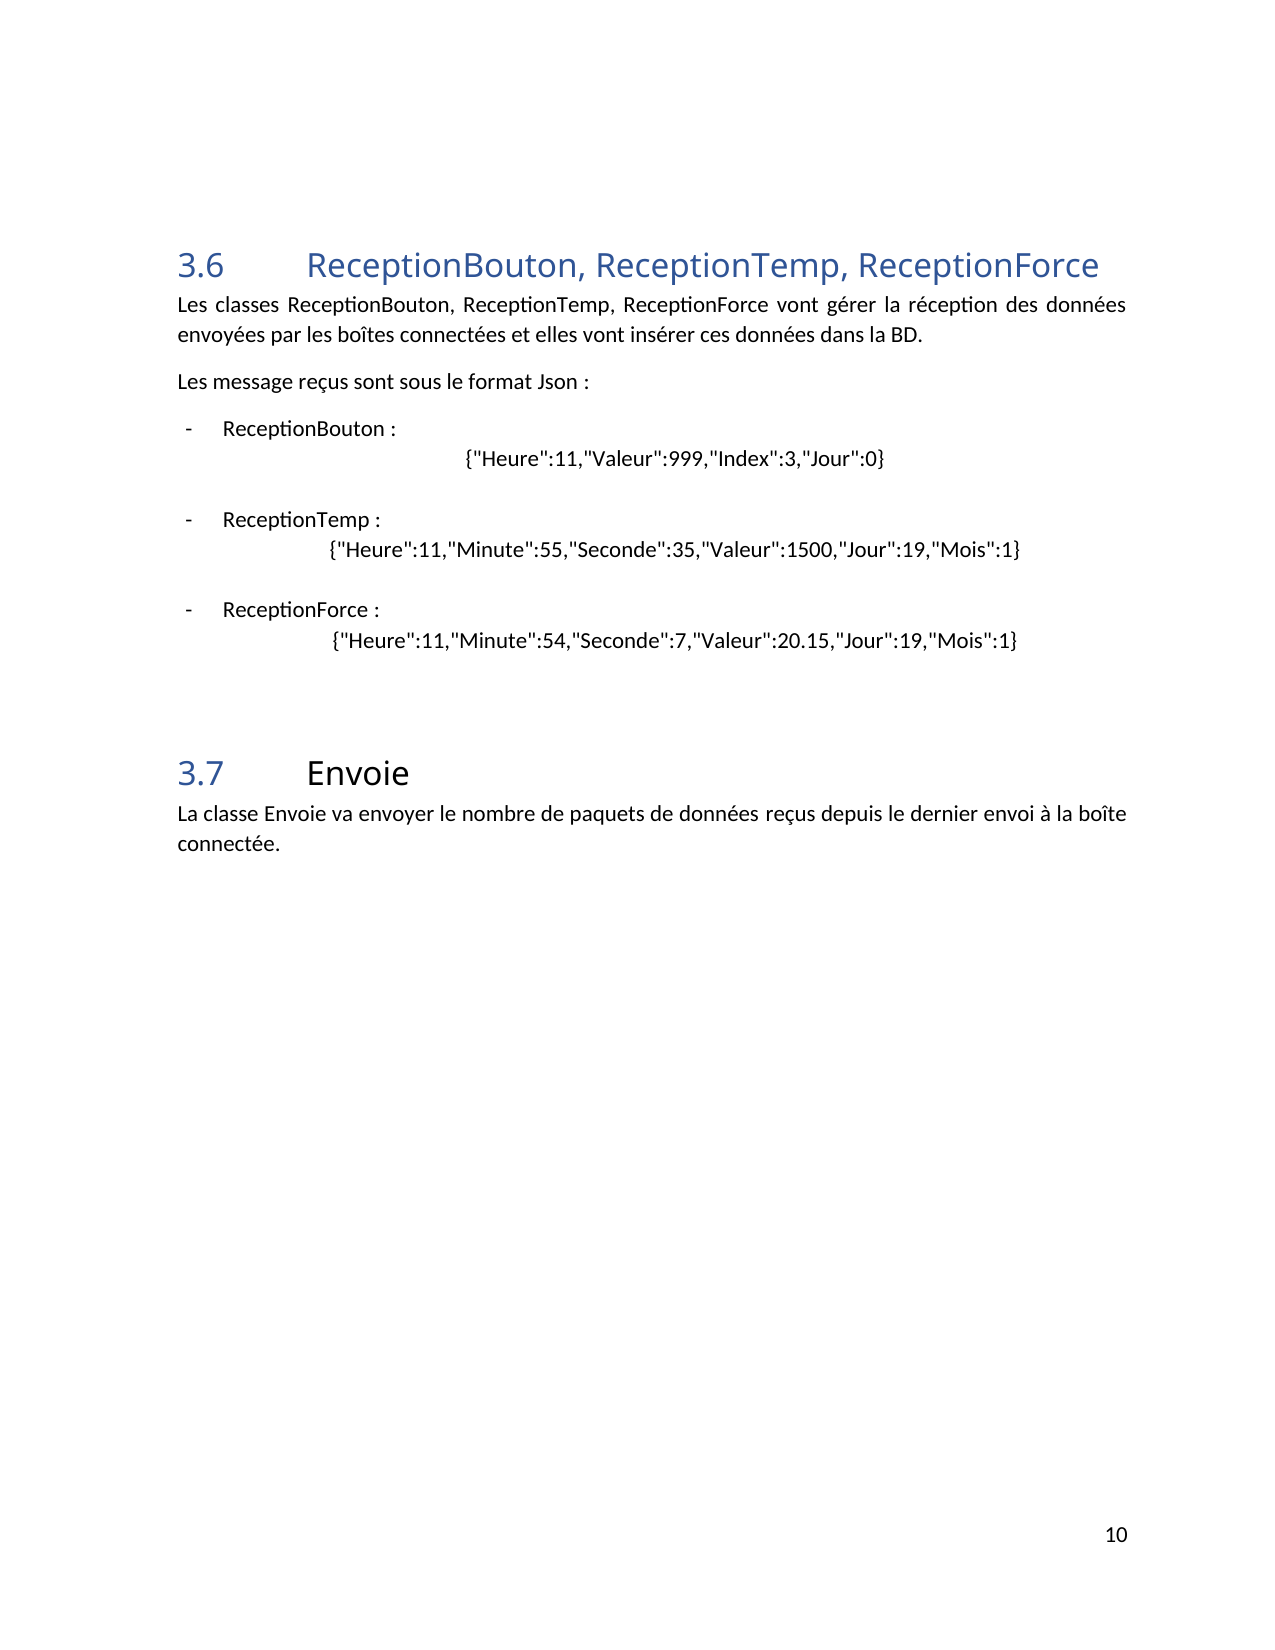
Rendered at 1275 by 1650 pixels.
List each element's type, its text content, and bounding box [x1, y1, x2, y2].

list ReceptionForce : [185, 596, 1127, 623]
subtitle ReceptionBouton, ReceptionTemp, ReceptionForce [177, 241, 1127, 287]
list {"Heure":11,"Minute":54,"Seconde":7,"Valeur":20.15,"Jour":19,"Mois":1} [223, 626, 1127, 654]
list {"Heure":11,"Minute":55,"Seconde":35,"Valeur":1500,"Jour":19,"Mois":1} [223, 535, 1127, 563]
text Les message reçus sont sous le format Json : [177, 367, 1127, 395]
list ReceptionBouton : [185, 414, 1127, 442]
text Les classes ReceptionBouton, ReceptionTemp, ReceptionForce vont gérer la réception des données envoyées par les boîtes connectées et elles vont insérer ces données dans la BD. [177, 290, 1127, 348]
text La classe Envoie va envoyer le nombre de paquets de données reçus depuis le dernier envoi à la boîte connectée. [177, 799, 1127, 857]
list {"Heure":11,"Valeur":999,"Index":3,"Jour":0} [223, 444, 1127, 472]
list ReceptionTemp : [185, 505, 1127, 533]
subtitle Envoie [177, 750, 1127, 795]
